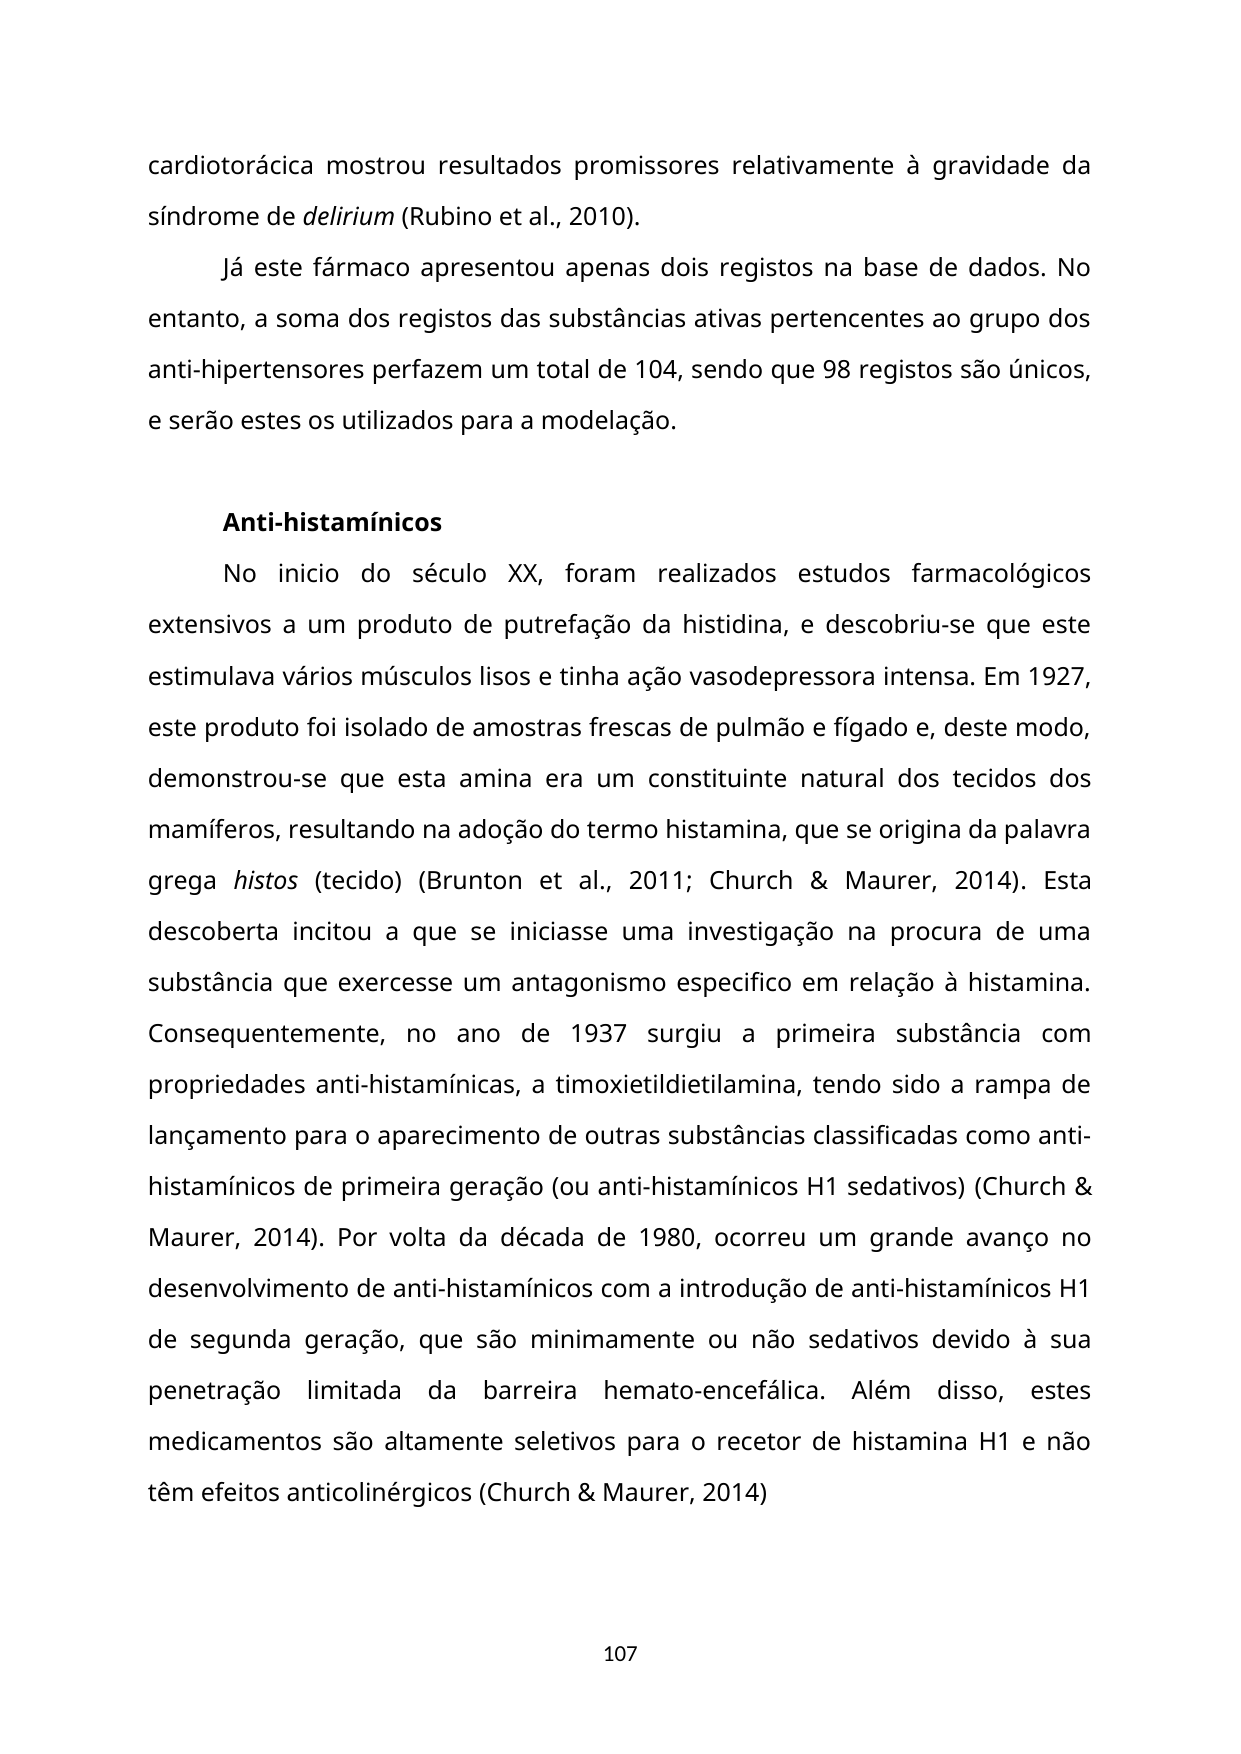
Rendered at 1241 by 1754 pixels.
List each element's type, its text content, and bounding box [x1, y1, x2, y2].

text No inicio do século XX, foram realizados estudos farmacológicos extensivos a um produto de putrefação da histidina, e descobriu-se que este estimulava vários músculos lisos e tinha ação vasodepressora intensa. Em 1927, este produto foi isolado de amostras frescas de pulmão e fígado e, deste modo, demonstrou-se que esta amina era um constituinte natural dos tecidos dos mamíferos, resultando na adoção do termo histamina, que se origina da palavra grega histos (tecido) (Brunton et al., 2011; Church & Maurer, 2014). Esta descoberta incitou a que se iniciasse uma investigação na procura de uma substância que exercesse um antagonismo especifico em relação à histamina. Consequentemente, no ano de 1937 surgiu a primeira substância com propriedades anti-histamínicas, a timoxietildietilamina, tendo sido a rampa de lançamento para o aparecimento de outras substâncias classificadas como anti-histamínicos de primeira geração (ou anti-histamínicos H1 sedativos) (Church & Maurer, 2014). Por volta da década de 1980, ocorreu um grande avanço no desenvolvimento de anti-histamínicos com a introdução de anti-histamínicos H1 de segunda geração, que são minimamente ou não sedativos devido à sua penetração limitada da barreira hemato-encefálica. Além disso, estes medicamentos são altamente seletivos para o recetor de histamina H1 e não têm efeitos anticolinérgicos (Church & Maurer, 2014) [148, 556, 1092, 1509]
text Anti-histamínicos [148, 505, 1092, 539]
text Já este fármaco apresentou apenas dois registos na base de dados. No entanto, a soma dos registos das substâncias ativas pertencentes ao grupo dos anti-hipertensores perfazem um total de 104, sendo que 98 registos são únicos, e serão estes os utilizados para a modelação. [148, 250, 1092, 437]
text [148, 148, 1092, 233]
